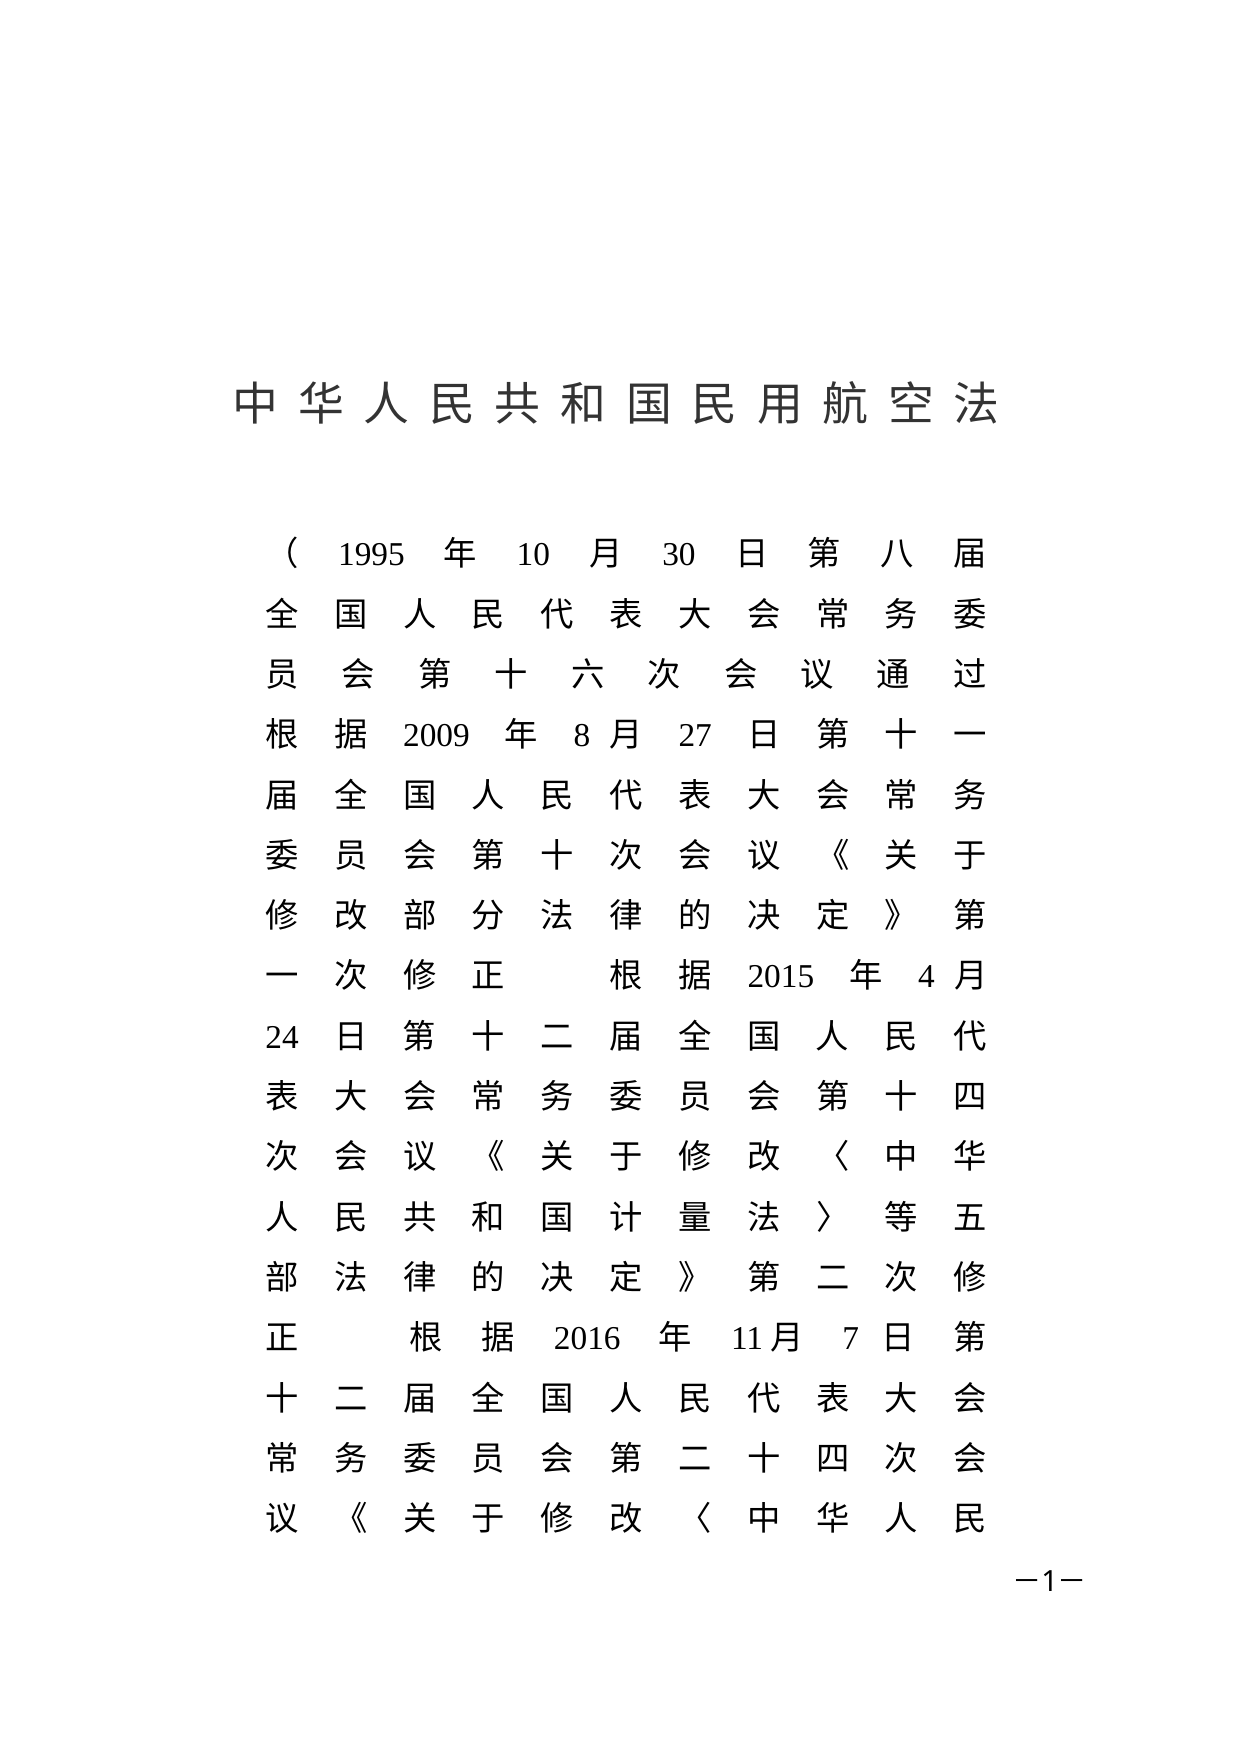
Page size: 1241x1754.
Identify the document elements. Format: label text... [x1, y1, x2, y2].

text 中华人民共和国民用航空法 [167, 340, 1085, 461]
